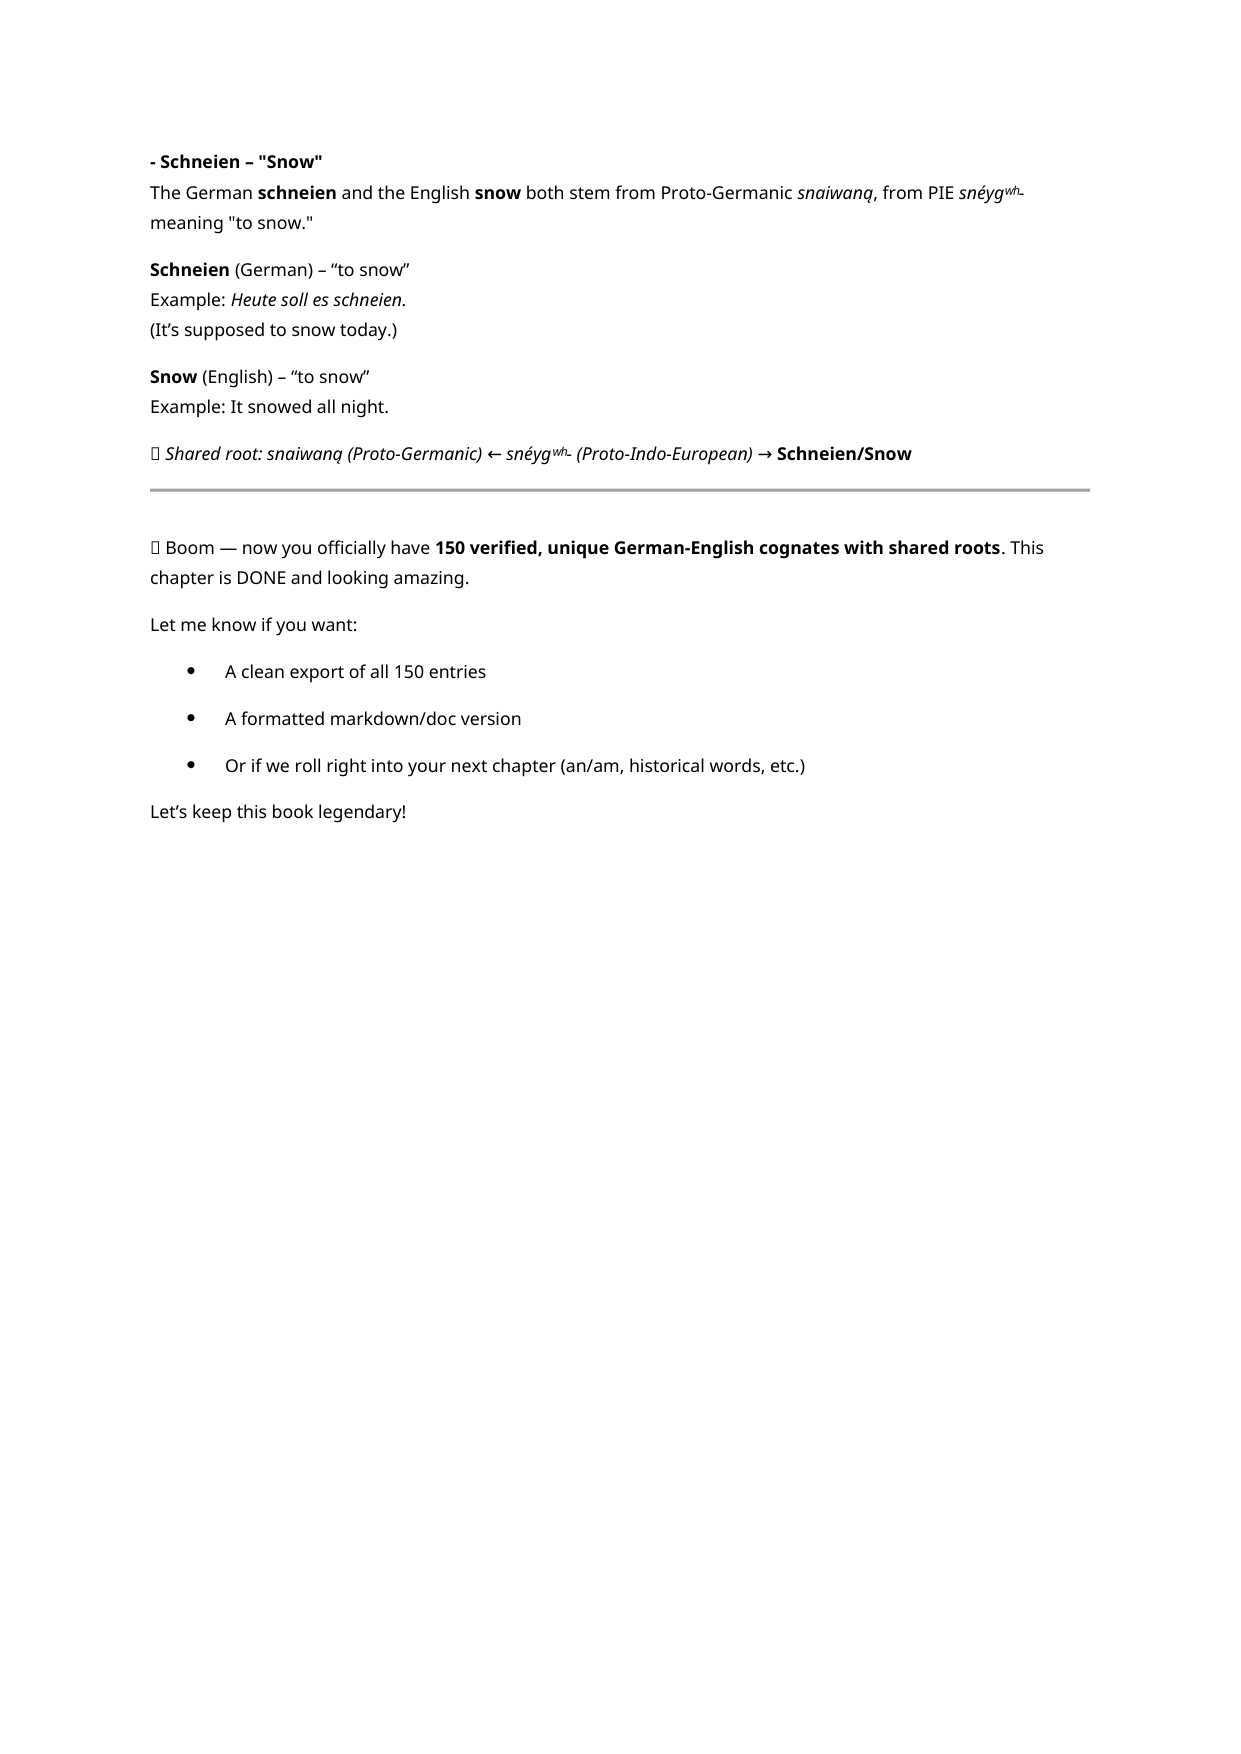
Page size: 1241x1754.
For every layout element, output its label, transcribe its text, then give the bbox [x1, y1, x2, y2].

text Schneien (German) – “to snow” Example: Heute soll es schneien. (It’s supposed to snow today.) [150, 257, 1090, 342]
text 🎉 Boom — now you officially have 150 verified, unique German-English cognates with shared roots. This chapter is DONE and looking amazing. [150, 535, 1090, 590]
text Snow (English) – “to snow” Example: It snowed all night. [150, 364, 1090, 419]
text Let me know if you want: [150, 612, 1090, 637]
text - Schneien – "Snow" The German schneien and the English snow both stem from Proto-Germanic snaiwaną, from PIE snéygʷʰ- meaning "to snow." [150, 150, 1090, 234]
list A formatted markdown/doc version [187, 706, 1090, 730]
text 🧠 Shared root: snaiwaną (Proto-Germanic) ← snéygʷʰ- (Proto-Indo-European) → Schneien/Snow [150, 442, 1090, 466]
text Let’s keep this book legendary! ​ [150, 800, 1090, 824]
list Or if we roll right into your next chapter (an/am, historical words, etc.) [187, 753, 1090, 777]
list A clean export of all 150 entries [187, 659, 1090, 683]
